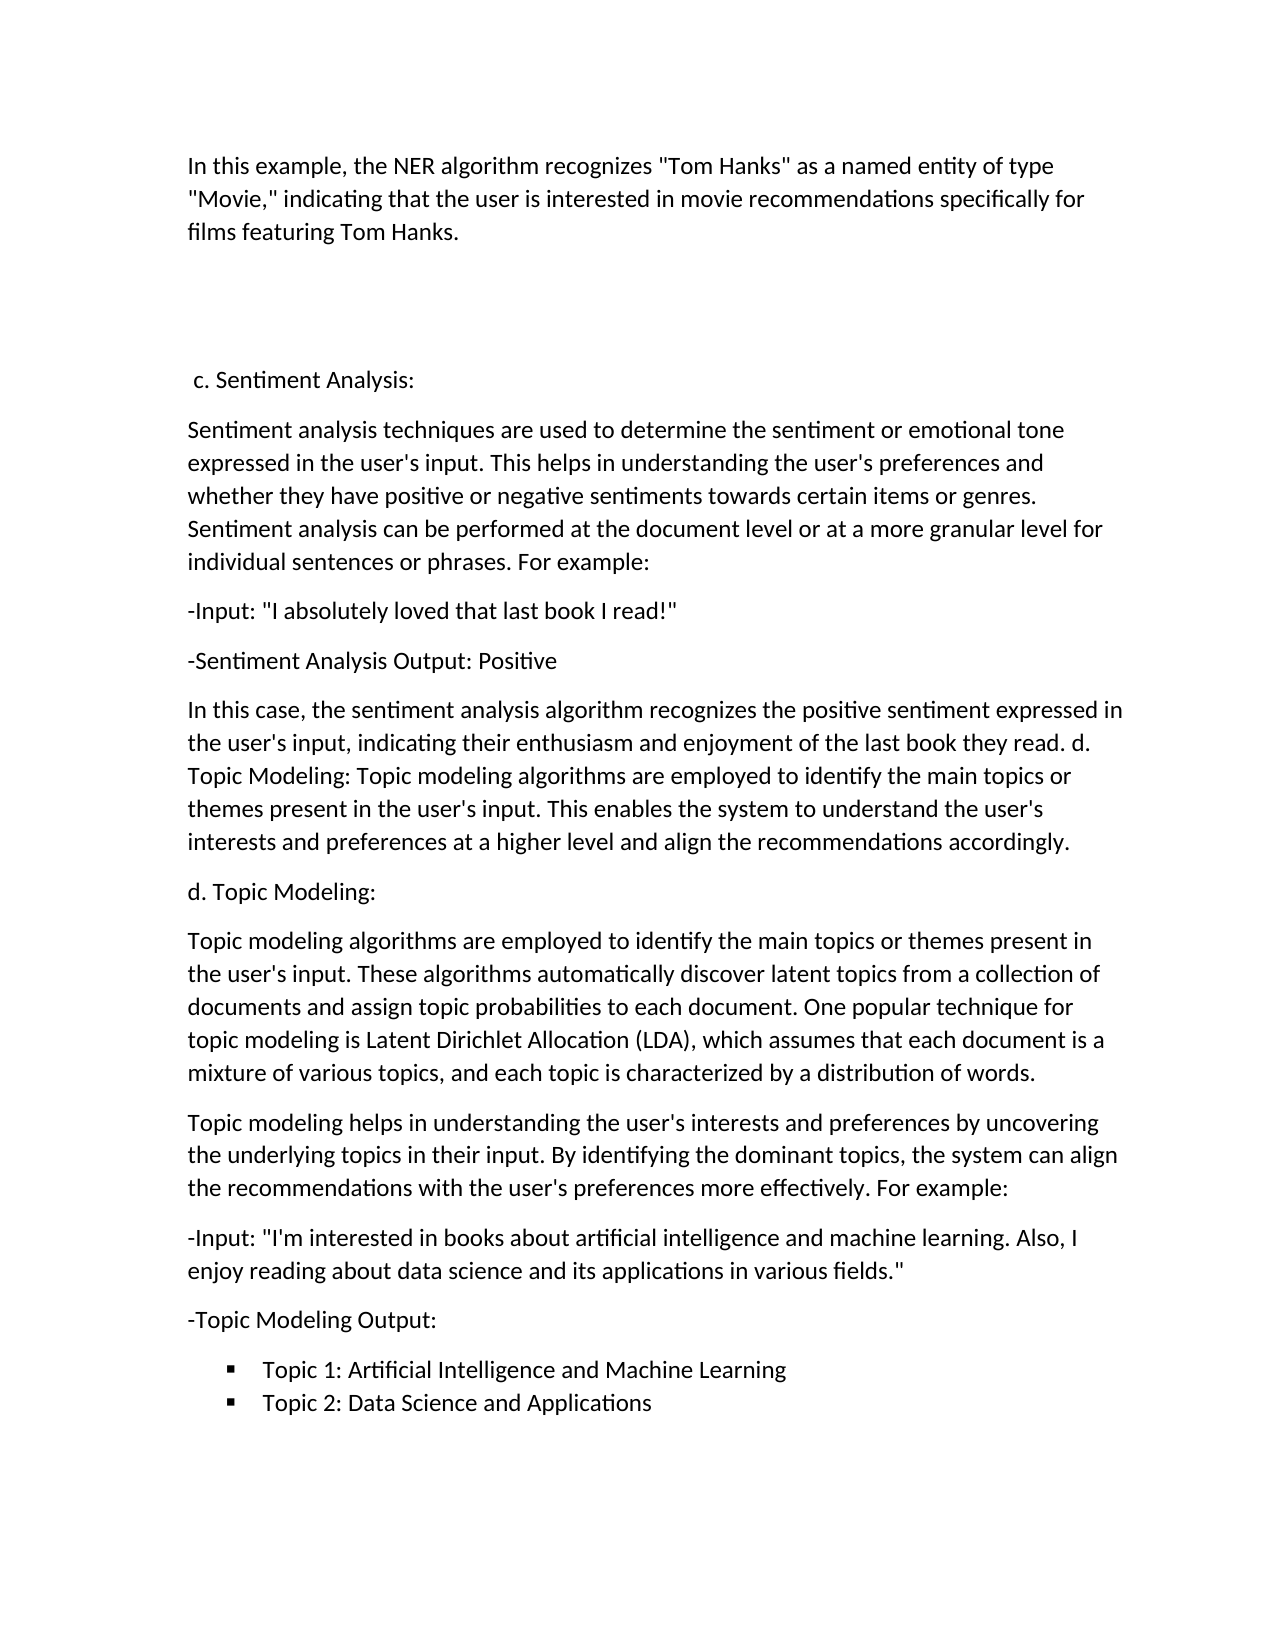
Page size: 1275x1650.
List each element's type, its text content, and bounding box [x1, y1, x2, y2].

text -Input: "I'm interested in books about artificial intelligence and machine learning. Also, I enjoy reading about data science and its applications in various fields." [187, 1222, 1125, 1286]
text c. Sentiment Analysis: [187, 364, 1125, 395]
list Topic 2: Data Science and Applications [225, 1387, 1125, 1418]
text Topic modeling helps in understanding the user's interests and preferences by uncovering the underlying topics in their input. By identifying the dominant topics, the system can align the recommendations with the user's preferences more effectively. For example: [187, 1107, 1125, 1203]
text In this case, the sentiment analysis algorithm recognizes the positive sentiment expressed in the user's input, indicating their enthusiasm and enjoyment of the last book they read. d. Topic Modeling: Topic modeling algorithms are employed to identify the main topics or themes present in the user's input. This enables the system to understand the user's interests and preferences at a higher level and align the recommendations accordingly. [187, 694, 1125, 857]
text -Input: "I absolutely loved that last book I read!" [187, 595, 1125, 626]
list Topic 1: Artificial Intelligence and Machine Learning [225, 1354, 1125, 1385]
text -Topic Modeling Output: [187, 1304, 1125, 1335]
text In this example, the NER algorithm recognizes "Tom Hanks" as a named entity of type "Movie," indicating that the user is interested in movie recommendations specifically for films featuring Tom Hanks. [187, 150, 1125, 246]
text Topic modeling algorithms are employed to identify the main topics or themes present in the user's input. These algorithms automatically discover latent topics from a collection of documents and assign topic probabilities to each document. One popular technique for topic modeling is Latent Dirichlet Allocation (LDA), which assumes that each document is a mixture of various topics, and each topic is characterized by a distribution of words. [187, 925, 1125, 1088]
text d. Topic Modeling: [187, 876, 1125, 906]
text Sentiment analysis techniques are used to determine the sentiment or emotional tone expressed in the user's input. This helps in understanding the user's preferences and whether they have positive or negative sentiments towards certain items or genres. Sentiment analysis can be performed at the document level or at a more granular level for individual sentences or phrases. For example: [187, 414, 1125, 576]
text -Sentiment Analysis Output: Positive [187, 645, 1125, 676]
